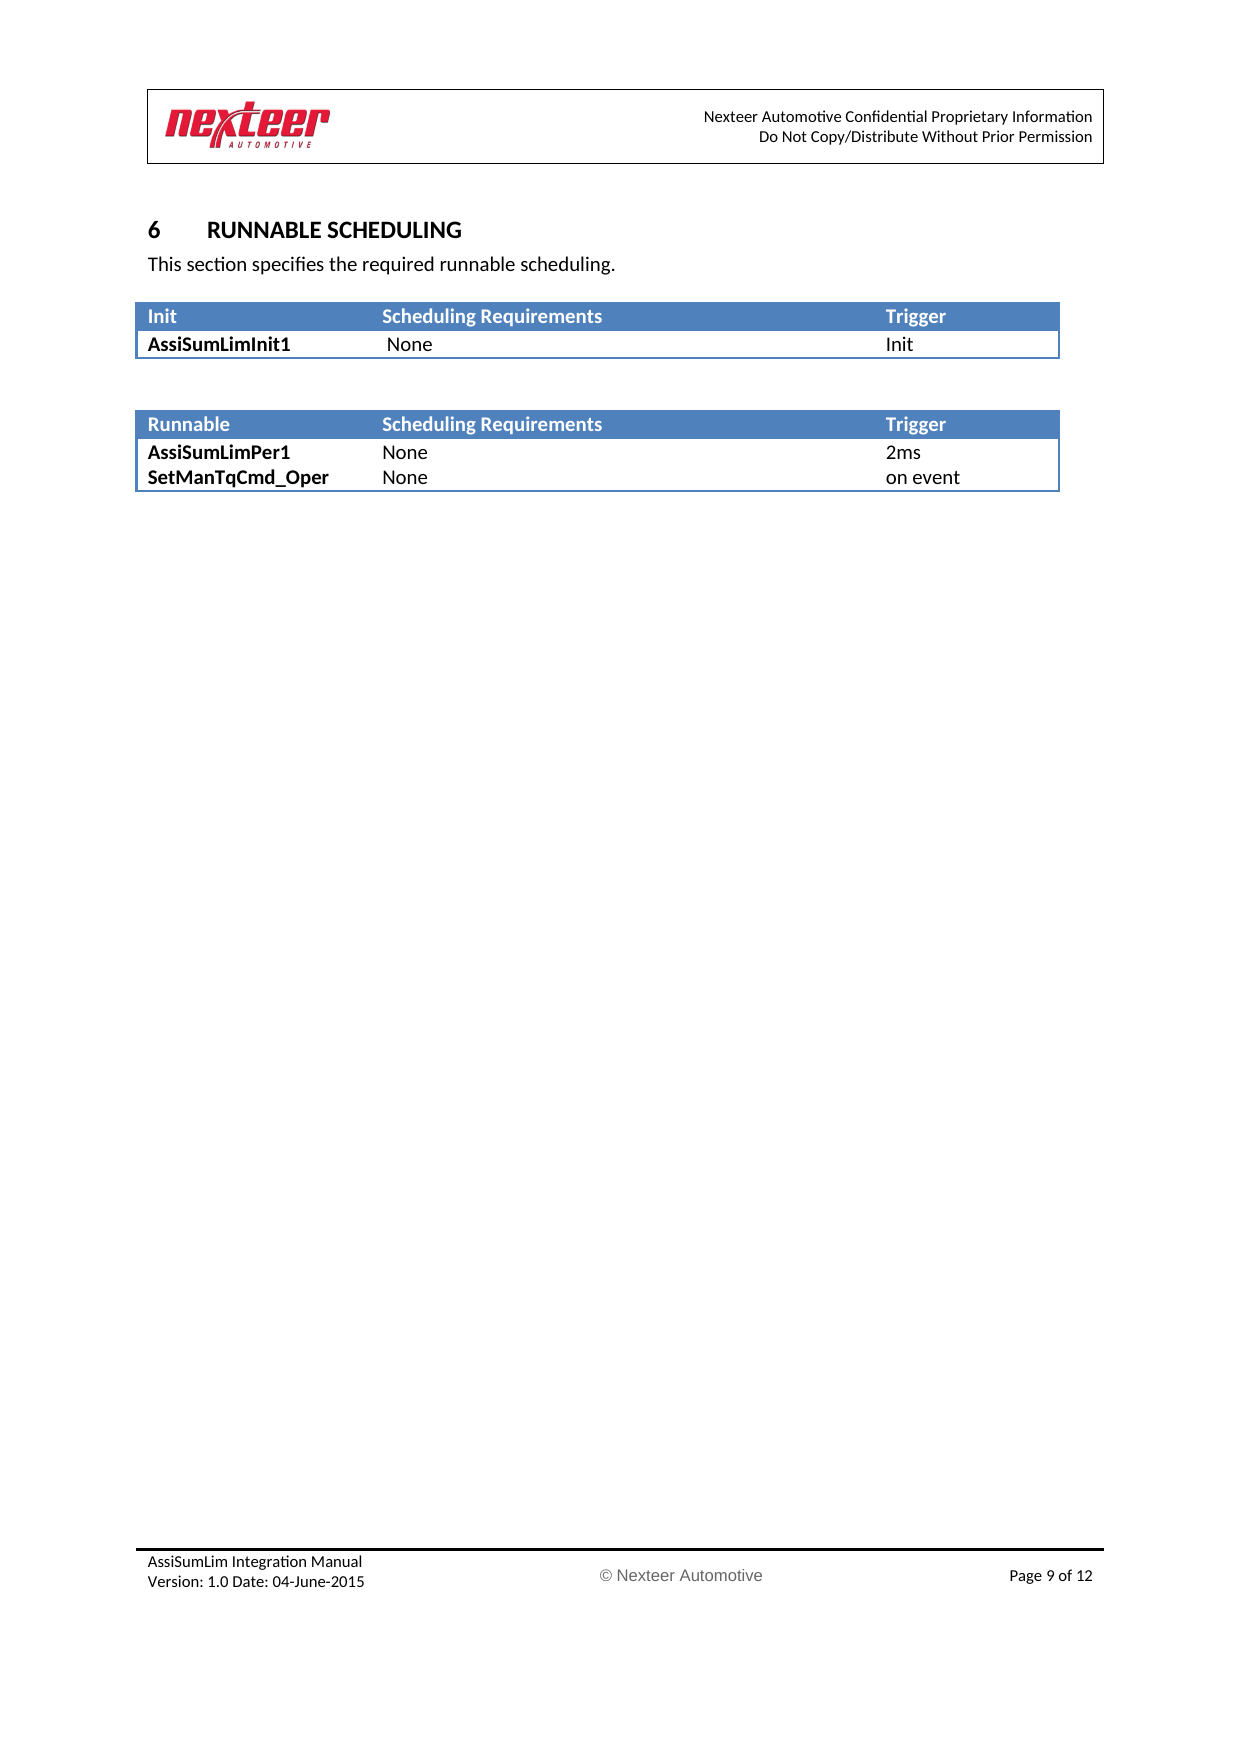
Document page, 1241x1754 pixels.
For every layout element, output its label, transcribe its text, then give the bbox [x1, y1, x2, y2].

text This section specifies the required runnable scheduling. [148, 251, 1092, 276]
table_header Trigger [874, 412, 1058, 437]
table_cell None [371, 331, 874, 357]
table_cell Init [874, 331, 1058, 357]
table_cell 2ms on event [874, 439, 1058, 490]
table_header Runnable [138, 412, 371, 437]
table_cell AssiSumLimInit1 [138, 331, 371, 357]
table_header Init [138, 304, 371, 329]
table_cell AssiSumLimPer1 SetManTqCmd_Oper [138, 439, 371, 490]
table_header Scheduling Requirements [371, 412, 874, 437]
picture [159, 89, 334, 161]
table_header Trigger [874, 304, 1058, 329]
subtitle Runnable Scheduling [148, 214, 1092, 244]
table_header Scheduling Requirements [371, 304, 874, 329]
table_cell None None [371, 439, 874, 490]
